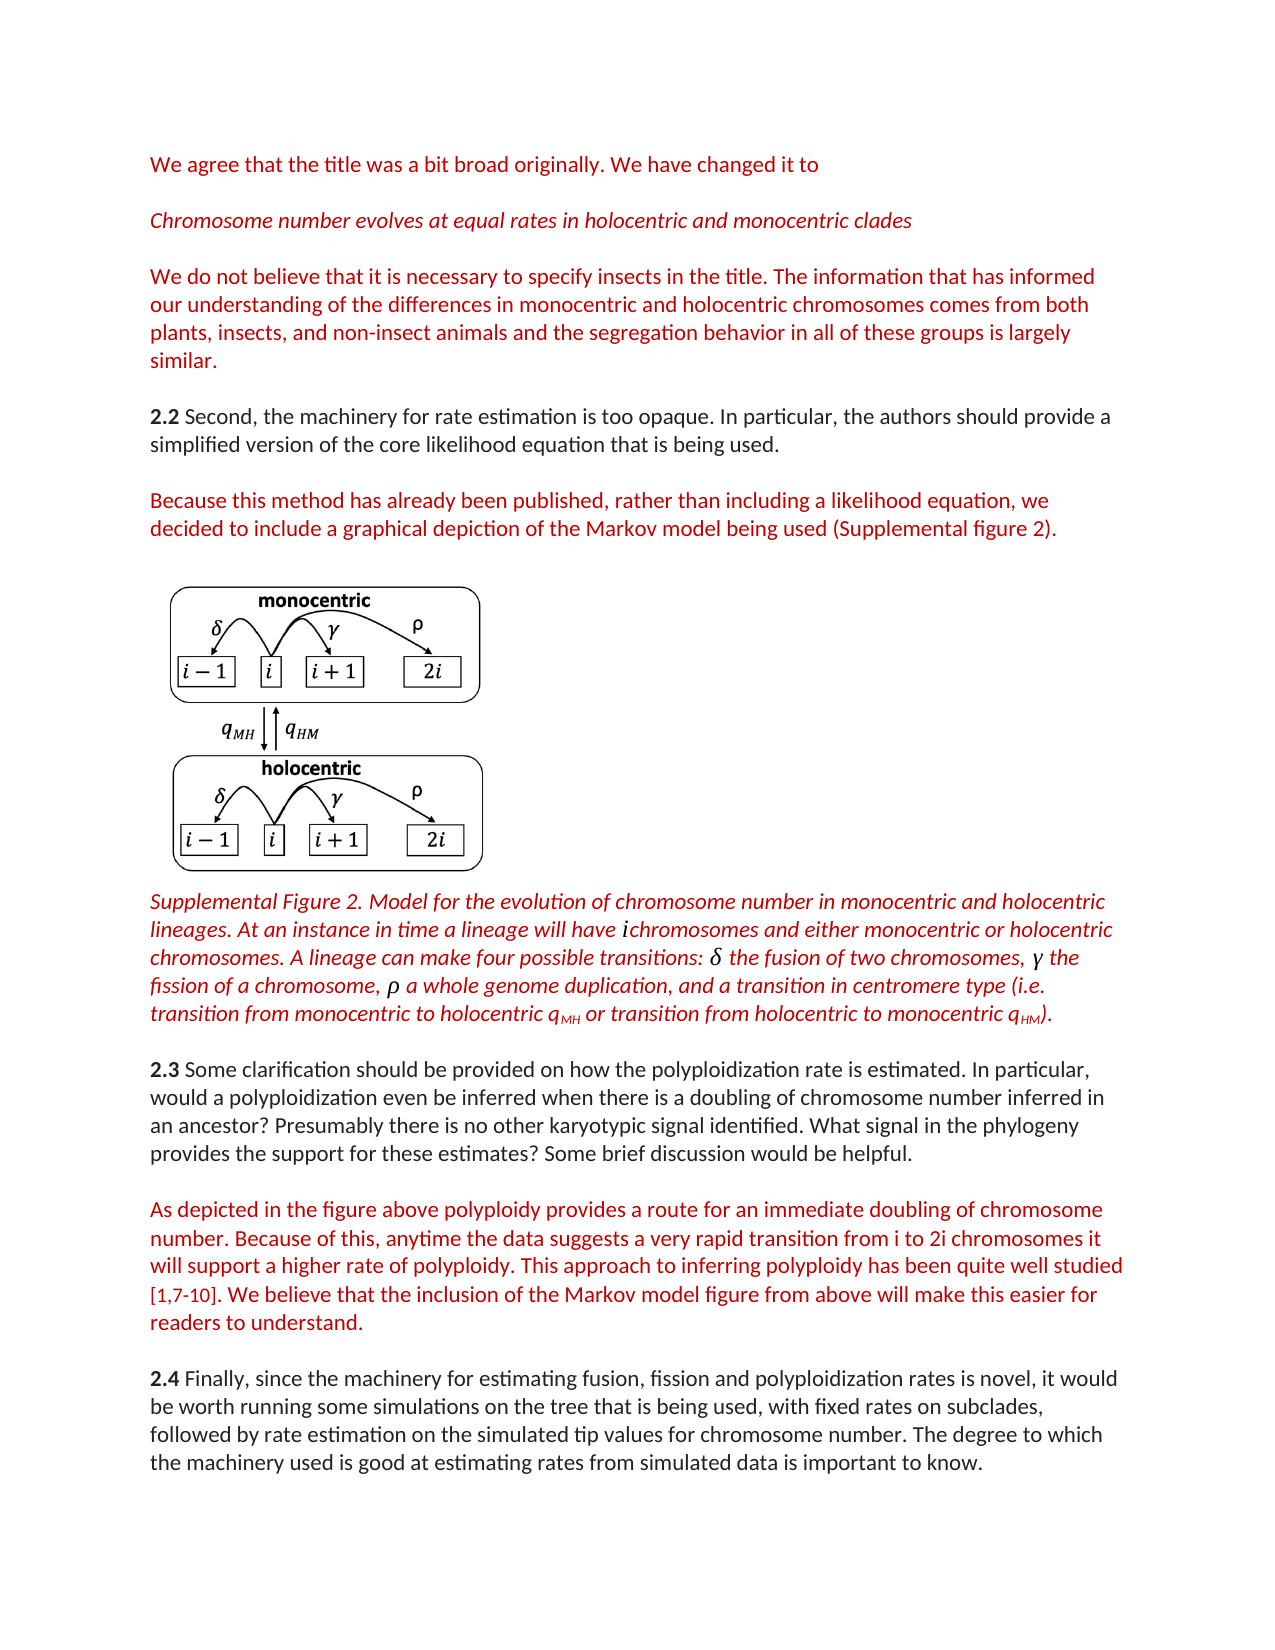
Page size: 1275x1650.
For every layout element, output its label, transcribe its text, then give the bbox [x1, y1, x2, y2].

text Supplemental Figure 2. Model for the evolution of chromosome number in monocentric and holocentric lineages. At an instance in time a lineage will have chromosomes and either monocentric or holocentric chromosomes. A lineage can make four possible transitions: the fusion of two chromosomes, the fission of a chromosome, a whole genome duplication, and a transition in centromere type (i.e. transition from monocentric to holocentric qMH or transition from holocentric to monocentric qHM). [150, 887, 1125, 1027]
picture [150, 570, 497, 888]
text 2.3 Some clarification should be provided on how the polyploidization rate is estimated. In particular, would a polyploidization even be inferred when there is a doubling of chromosome number inferred in an ancestor? Presumably there is no other karyotypic signal identified. What signal in the phylogeny provides the support for these estimates? Some brief discussion would be helpful. [150, 1056, 1125, 1168]
text Because this method has already been published, rather than including a likelihood equation, we decided to include a graphical depiction of the Markov model being used (Supplemental figure 2). [150, 486, 1125, 542]
text As depicted in the figure above polyploidy provides a route for an immediate doubling of chromosome number. Because of this, anytime the data suggests a very rapid transition from i to 2i chromosomes it will support a higher rate of polyploidy. This approach to inferring polyploidy has been quite well studied [1,7-10]. We believe that the inclusion of the Markov model figure from above will make this easier for readers to understand. [150, 1196, 1125, 1336]
text Chromosome number evolves at equal rates in holocentric and monocentric clades [150, 206, 1125, 234]
text 2.2 Second, the machinery for rate estimation is too opaque. In particular, the authors should provide a simplified version of the core likelihood equation that is being used. [781, 402, 1125, 458]
text We do not believe that it is necessary to specify insects in the title. The information that has informed our understanding of the differences in monocentric and holocentric chromosomes comes from both plants, insects, and non-insect animals and the segregation behavior in all of these groups is largely similar. [150, 262, 1125, 374]
text We agree that the title was a bit broad originally. We have changed it to [150, 150, 1125, 178]
